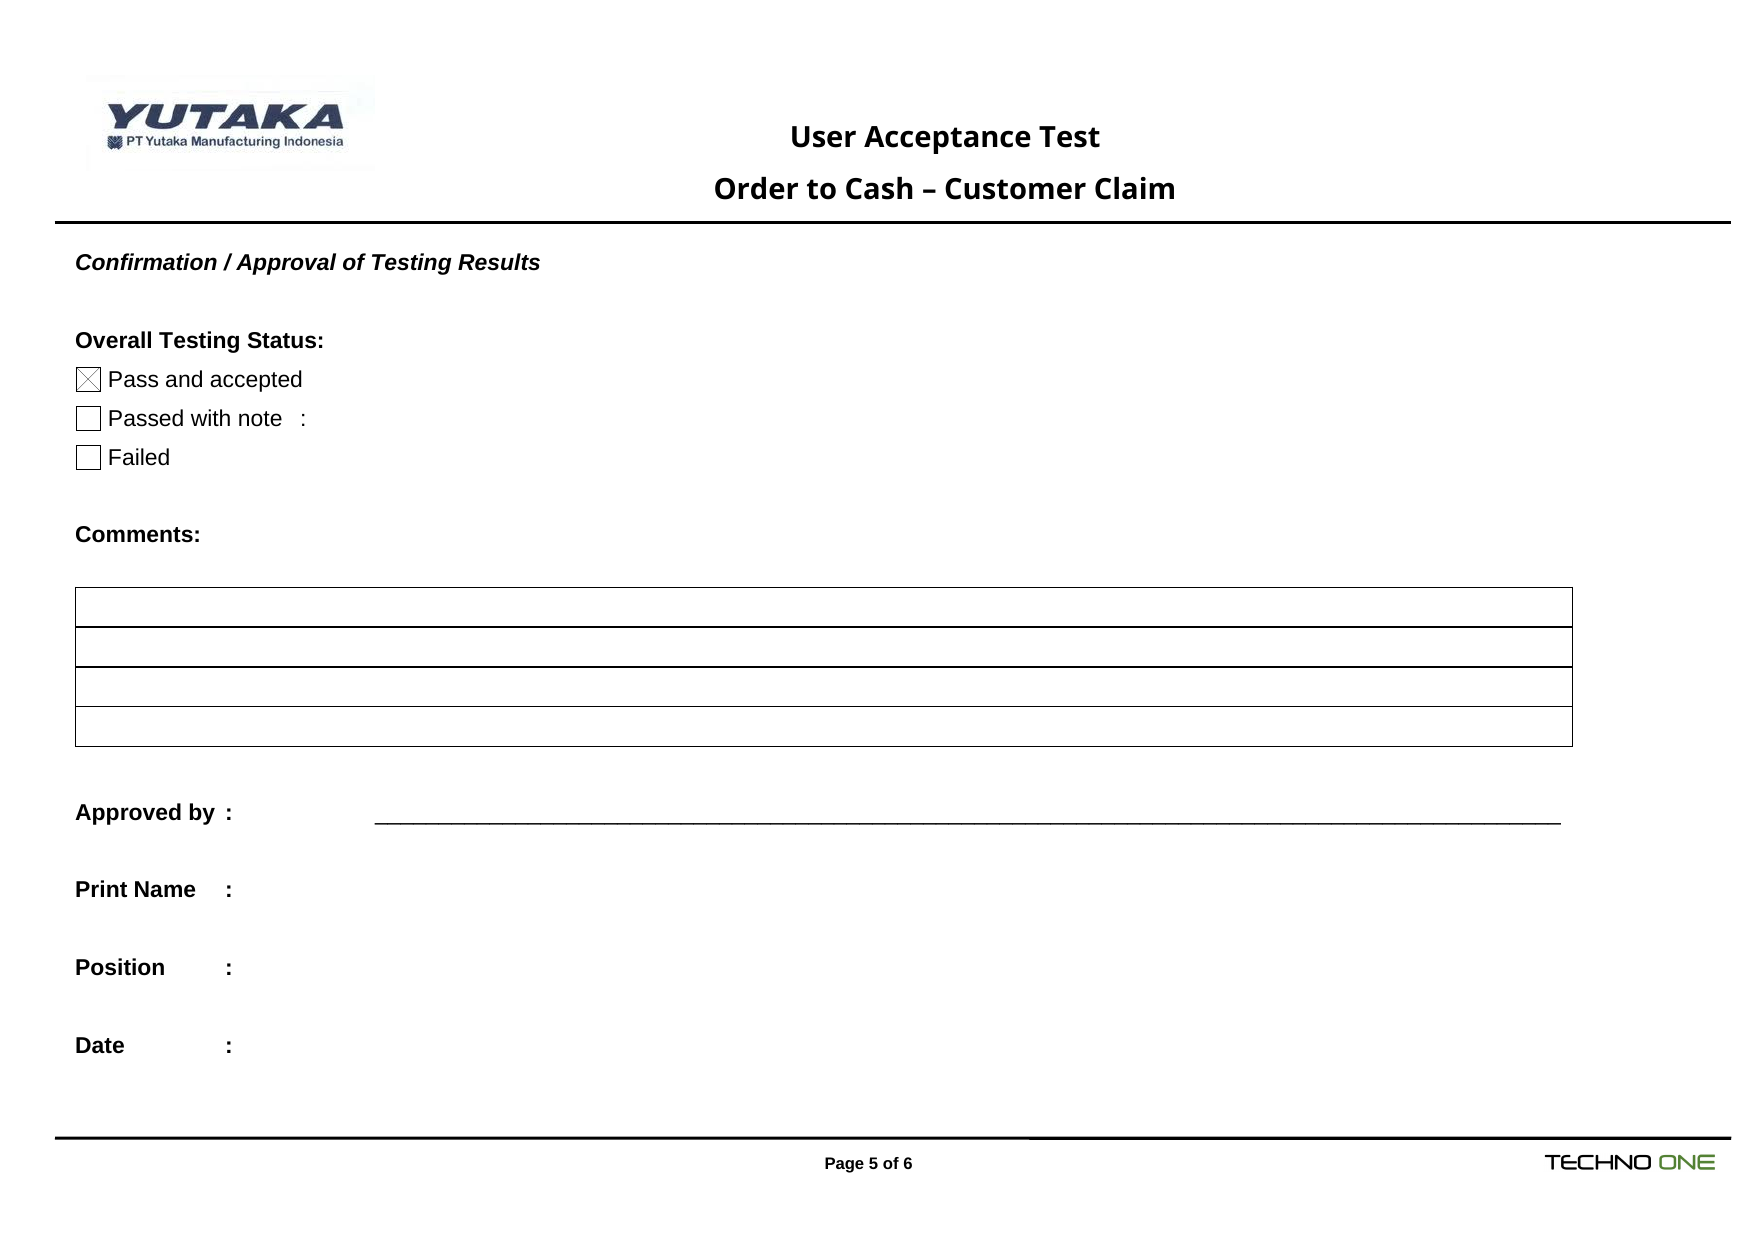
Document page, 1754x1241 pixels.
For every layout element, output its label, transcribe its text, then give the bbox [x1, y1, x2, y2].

text Print Name : [75, 876, 1679, 903]
text Pass and accepted [101, 366, 1679, 392]
table_cell [76, 628, 1572, 666]
text Overall Testing Status: [75, 327, 1679, 353]
picture [86, 75, 375, 171]
text Failed [75, 444, 1679, 470]
table_cell [76, 668, 1572, 706]
text Confirmation / Approval of Testing Results [75, 249, 1679, 276]
text Date : [75, 1032, 1679, 1058]
table_header [76, 588, 1572, 626]
text Approved by : _____________________________________________________________________________________________ [75, 798, 1679, 825]
text Passed with note : [75, 405, 1679, 431]
text Position : [75, 954, 1679, 980]
table_cell [76, 707, 1572, 746]
text Comments: [75, 521, 1679, 548]
picture [1543, 1153, 1718, 1172]
